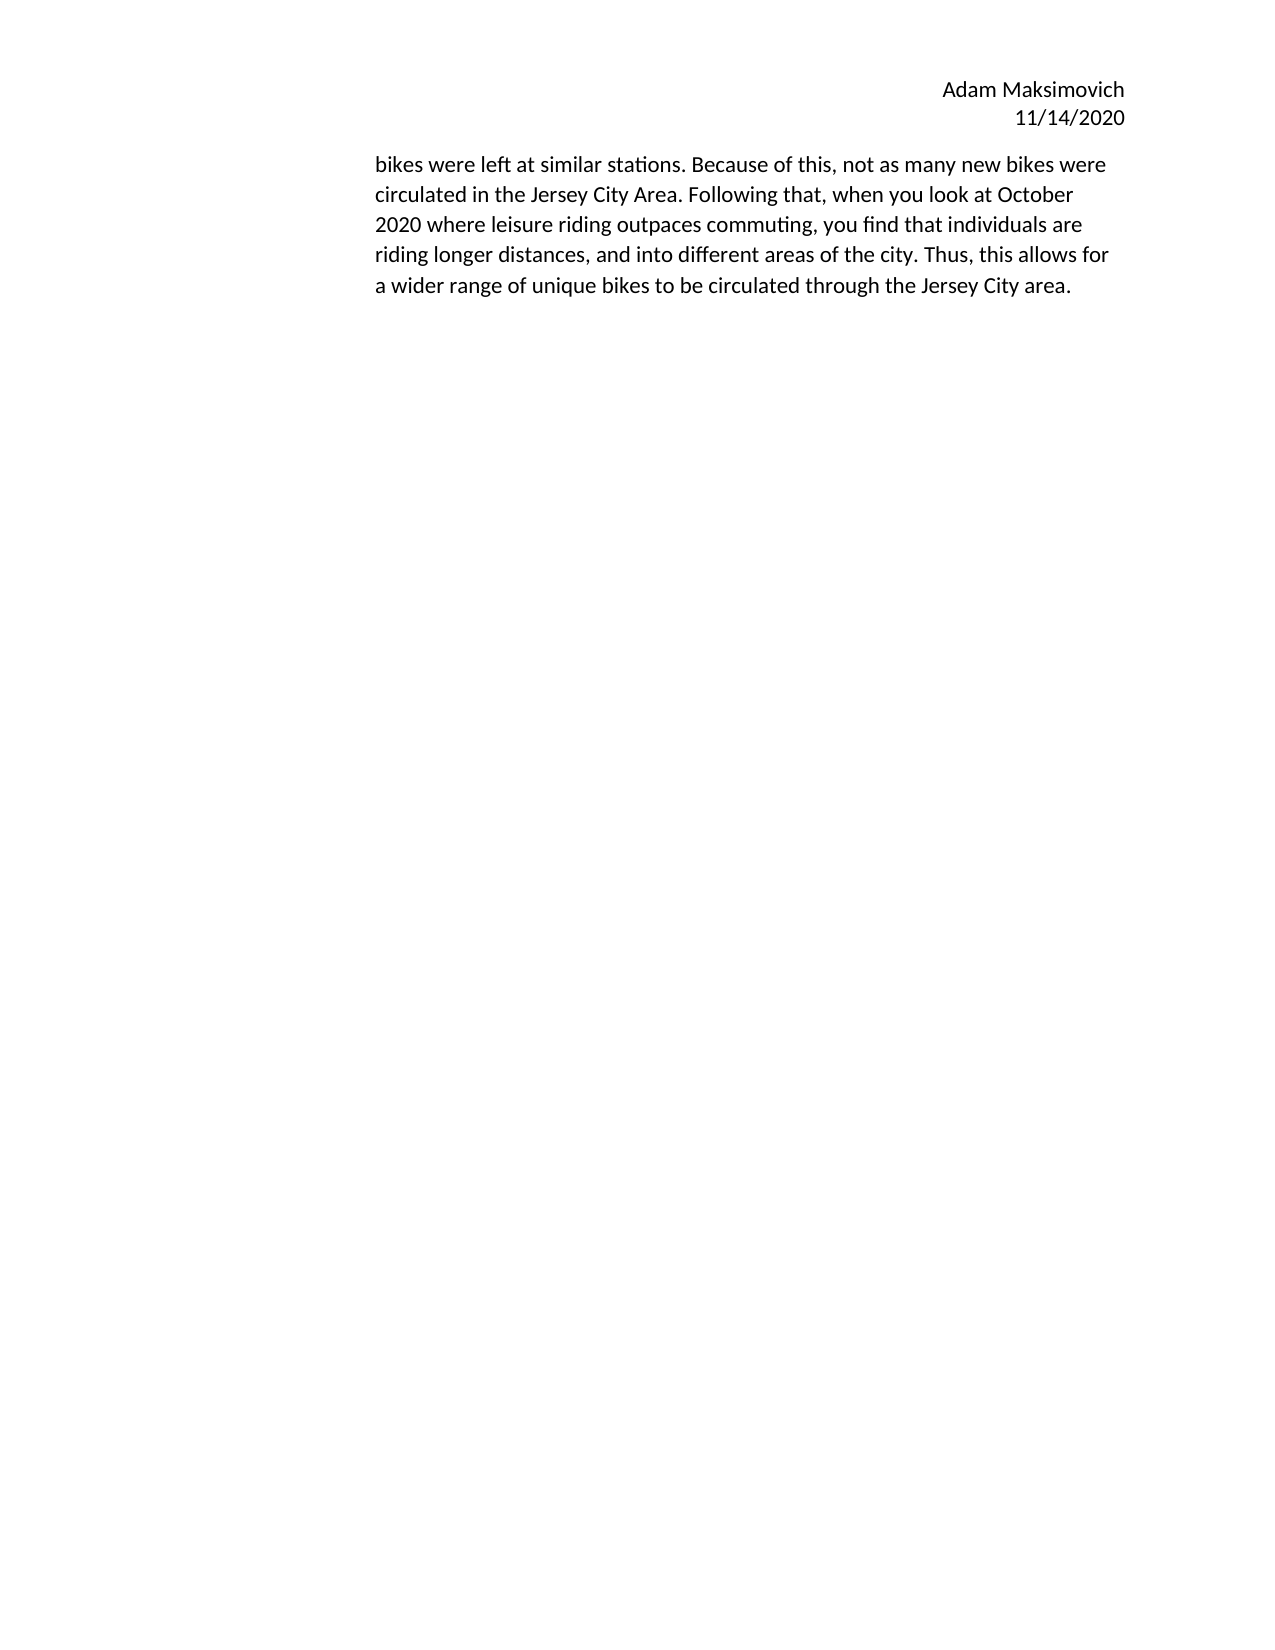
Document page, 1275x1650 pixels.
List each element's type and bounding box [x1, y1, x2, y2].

list [356, 150, 1125, 299]
